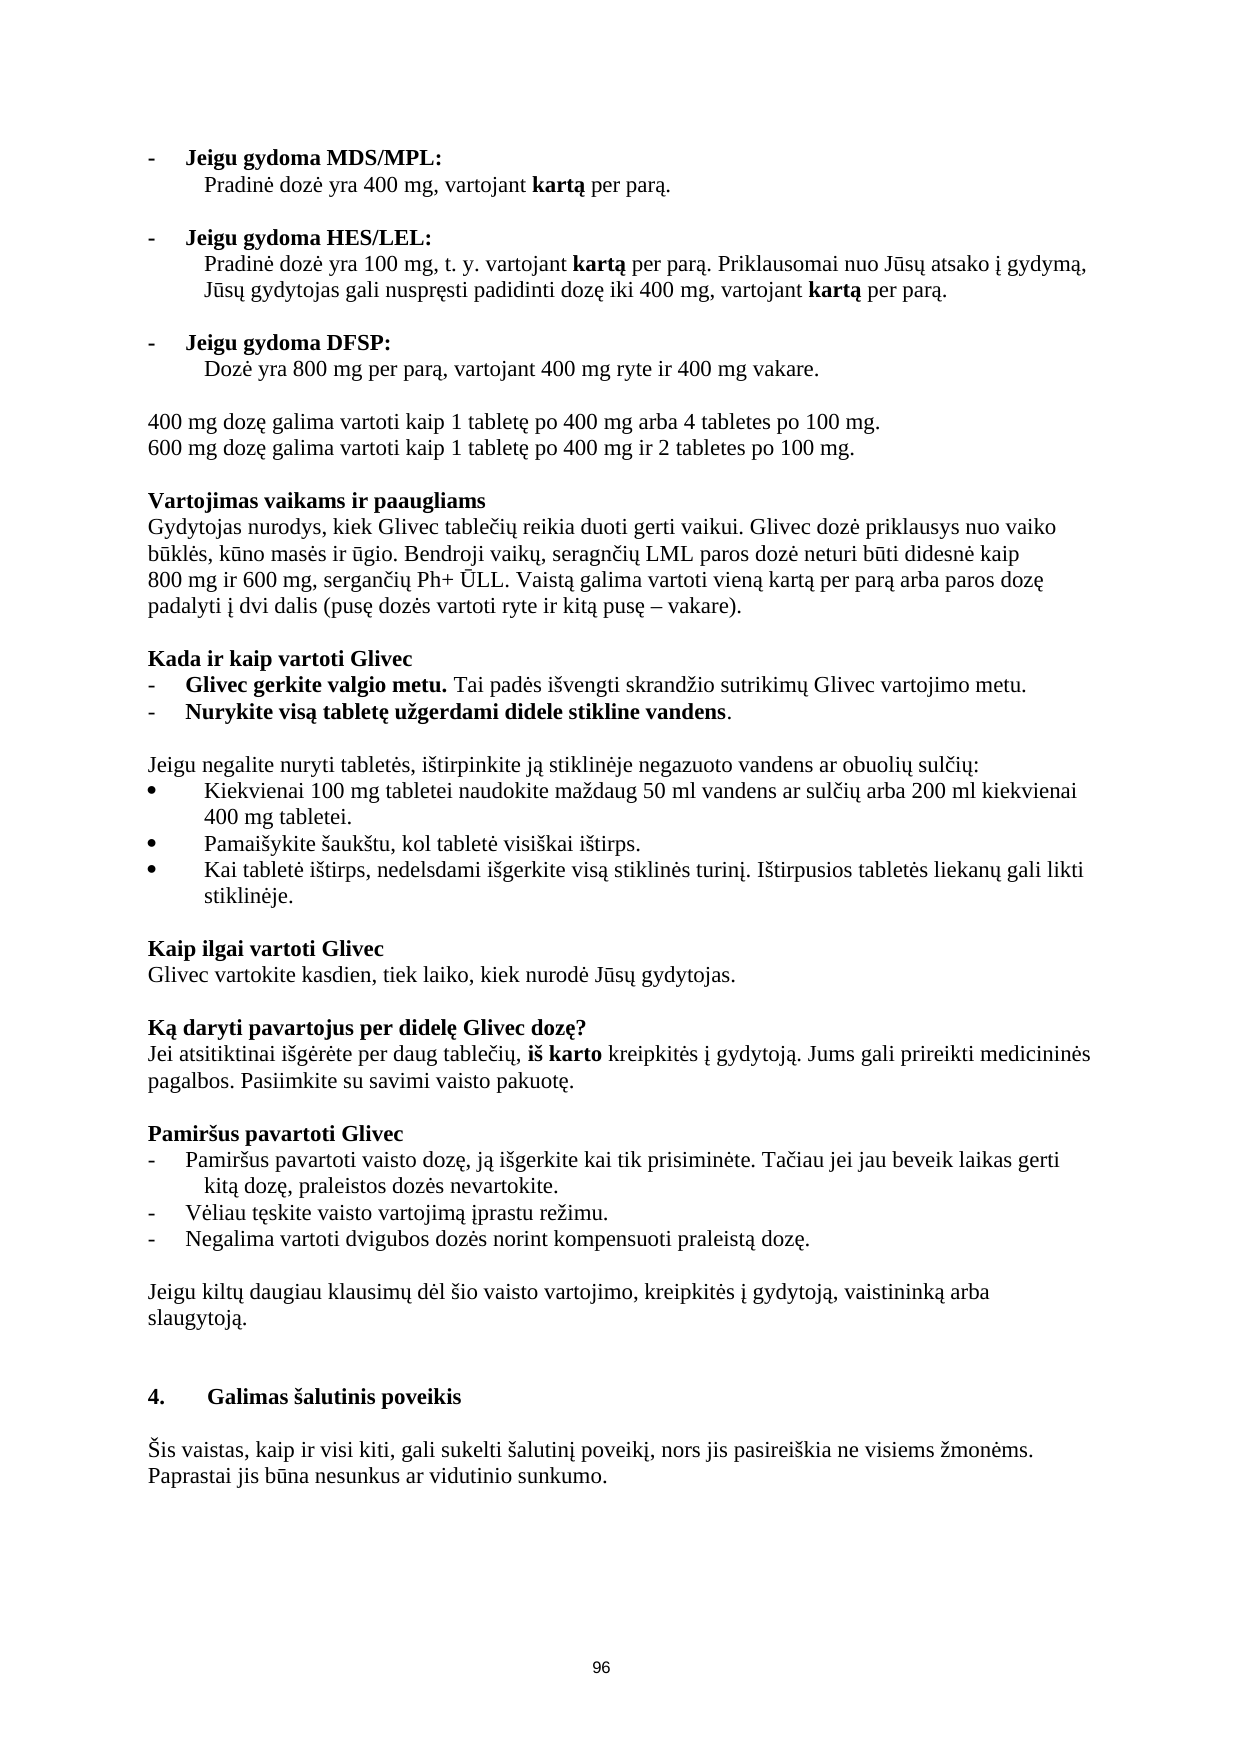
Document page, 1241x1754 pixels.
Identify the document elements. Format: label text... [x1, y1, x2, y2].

text 400 mg dozę galima vartoti kaip 1 tabletę po 400 mg arba 4 tabletes po 100 mg. [148, 408, 1092, 434]
list Pradinė dozė yra 400 mg, vartojant kartą per parą. [148, 171, 1092, 197]
text Kaip ilgai vartoti Glivec [148, 935, 1092, 961]
text Glivec vartokite kasdien, tiek laiko, kiek nurodė Jūsų gydytojas. [148, 961, 1092, 988]
list Negalima vartoti dvigubos dozės norint kompensuoti praleistą dozę. [148, 1225, 1092, 1251]
list Pamaišykite šaukštu, kol tabletė visiškai ištirps. [148, 830, 1092, 856]
text Šis vaistas, kaip ir visi kiti, gali sukelti šalutinį poveikį, nors jis pasireiškia ne visiems žmonėms. Paprastai jis būna nesunkus ar vidutinio sunkumo. [148, 1436, 1092, 1488]
list 4. Galimas šalutinis poveikis [148, 1383, 1092, 1409]
list Nurykite visą tabletę užgerdami didele stikline vandens. [148, 698, 1092, 724]
text Vartojimas vaikams ir paaugliams [148, 487, 1092, 513]
text Dozė yra 800 mg per parą, vartojant 400 mg ryte ir 400 mg vakare. [148, 355, 1092, 382]
text Jeigu negalite nuryti tabletės, ištirpinkite ją stiklinėje negazuoto vandens ar obuolių sulčių: [148, 751, 1092, 777]
text Ką daryti pavartojus per didelę Glivec dozę? [148, 1014, 1092, 1041]
list Jeigu gydoma MDS/MPL: [148, 144, 1092, 171]
list Kiekvienai 100 mg tabletei naudokite maždaug 50 ml vandens ar sulčių arba 200 ml kiekvienai 400 mg tabletei. [148, 777, 1092, 830]
list Pamiršus pavartoti vaisto dozę, ją išgerkite kai tik prisiminėte. Tačiau jei jau beveik laikas gerti kitą dozę, praleistos dozės nevartokite. [148, 1146, 1092, 1199]
list Jeigu gydoma DFSP: [148, 329, 1092, 355]
text Pamiršus pavartoti Glivec [148, 1119, 1092, 1146]
text Jeigu kiltų daugiau klausimų dėl šio vaisto vartojimo, kreipkitės į gydytoją, vaistininką arba slaugytoją. [148, 1278, 1092, 1330]
text Kada ir kaip vartoti Glivec [148, 645, 1092, 672]
list Jeigu gydoma HES/LEL: [148, 223, 1092, 250]
text 600 mg dozę galima vartoti kaip 1 tabletę po 400 mg ir 2 tabletes po 100 mg. [148, 434, 1092, 461]
text Jei atsitiktinai išgėrėte per daug tablečių, iš karto kreipkitės į gydytoją. Jums gali prireikti medicininės pagalbos. Pasiimkite su savimi vaisto pakuotę. [148, 1041, 1092, 1093]
list Vėliau tęskite vaisto vartojimą įprastu režimu. [148, 1199, 1092, 1225]
text Pradinė dozė yra 100 mg, t. y. vartojant kartą per parą. Priklausomai nuo Jūsų atsako į gydymą, Jūsų gydytojas gali nuspręsti padidinti dozę iki 400 mg, vartojant kartą per parą. [204, 250, 1092, 303]
list Glivec gerkite valgio metu. Tai padės išvengti skrandžio sutrikimų Glivec vartojimo metu. [148, 672, 1092, 698]
text Gydytojas nurodys, kiek Glivec tablečių reikia duoti gerti vaikui. Glivec dozė priklausys nuo vaiko būklės, kūno masės ir ūgio. Bendroji vaikų, seragnčių LML paros dozė neturi būti didesnė kaip 800 mg ir 600 mg, sergančių Ph+ ŪLL. Vaistą galima vartoti vieną kartą per parą arba paros dozę padalyti į dvi dalis (pusę dozės vartoti ryte ir kitą pusę – vakare). [148, 513, 1092, 619]
list Kai tabletė ištirps, nedelsdami išgerkite visą stiklinės turinį. Ištirpusios tabletės liekanų gali likti stiklinėje. [148, 856, 1092, 909]
